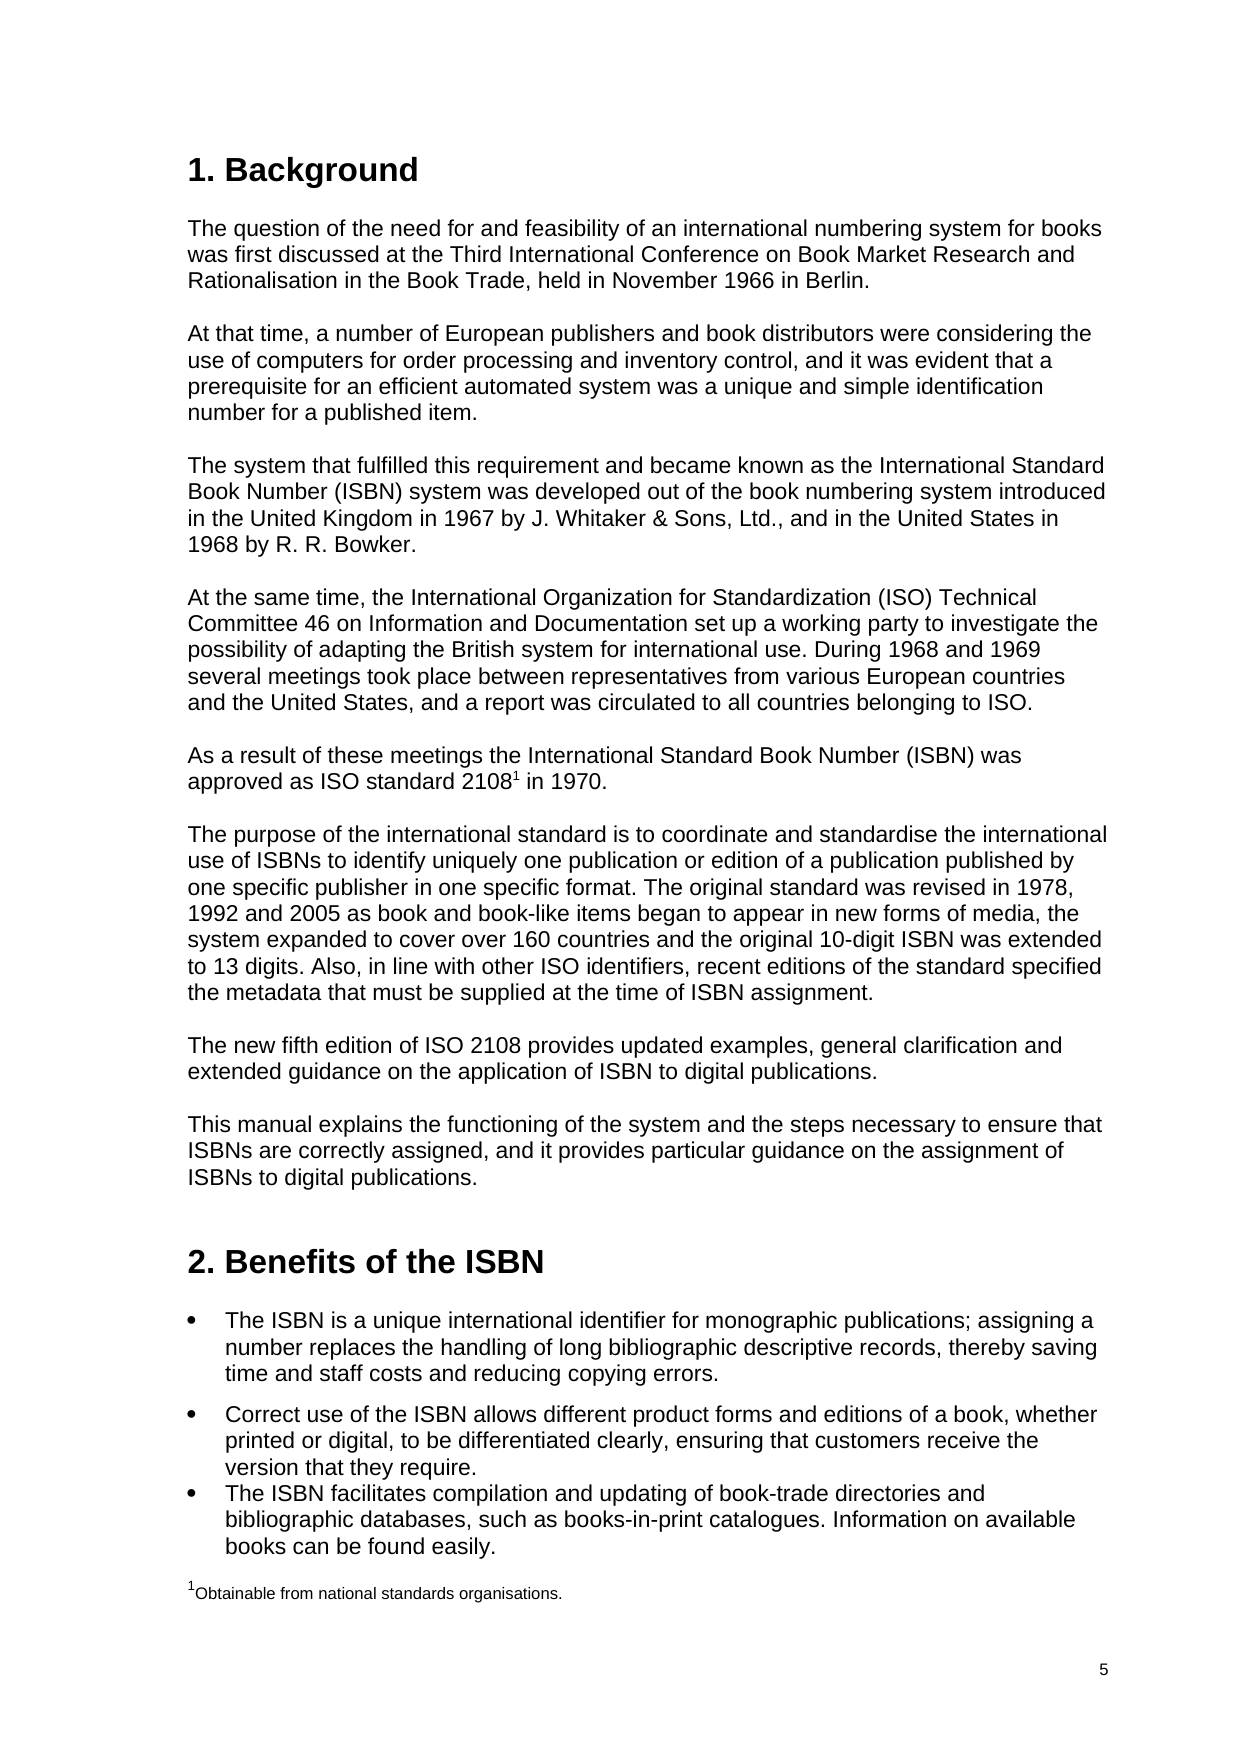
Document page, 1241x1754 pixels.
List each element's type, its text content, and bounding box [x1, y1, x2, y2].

text The new fifth edition of ISO 2108 provides updated examples, general clarification and extended guidance on the application of ISBN to digital publications. [187, 1032, 1108, 1084]
text At the same time, the International Organization for Standardization (ISO) Technical Committee 46 on Information and Documentation set up a working party to investigate the possibility of adapting the British system for international use. During 1968 and 1969 several meetings took place between representatives from various European countries and the United States, and a report was circulated to all countries belonging to ISO. [187, 584, 1108, 716]
text At that time, a number of European publishers and book distributors were considering the use of computers for order processing and inventory control, and it was evident that a prerequisite for an efficient automated system was a unique and simple identification number for a published item. [187, 320, 1108, 426]
list The ISBN facilitates compilation and updating of book-trade directories and bibliographic databases, such as books-in-print catalogues. Information on available books can be found easily. [187, 1480, 1108, 1559]
text This manual explains the functioning of the system and the steps necessary to ensure that ISBNs are correctly assigned, and it provides particular guidance on the assignment of ISBNs to digital publications. [187, 1111, 1108, 1190]
text 2. Benefits of the ISBN [187, 1243, 1108, 1281]
text The system that fulfilled this requirement and became known as the International Standard Book Number (ISBN) system was developed out of the book numbering system introduced in the United Kingdom in 1967 by J. Whitaker & Sons, Ltd., and in the United States in 1968 by R. R. Bowker. [187, 452, 1108, 557]
list Correct use of the ISBN allows different product forms and editions of a book, whether printed or digital, to be differentiated clearly, ensuring that customers receive the version that they require. [187, 1401, 1108, 1480]
text 1. Background [187, 150, 1108, 188]
text The purpose of the international standard is to coordinate and standardise the international use of ISBNs to identify uniquely one publication or edition of a publication published by one specific publisher in one specific format. The original standard was revised in 1978, 1992 and 2005 as book and book-like items began to appear in new forms of media, the system expanded to cover over 160 countries and the original 10-digit ISBN was extended to 13 digits. Also, in line with other ISO identifiers, recent editions of the standard specified the metadata that must be supplied at the time of ISBN assignment. [187, 821, 1108, 1005]
text The question of the need for and feasibility of an international numbering system for books was first discussed at the Third International Conference on Book Market Research and Rationalisation in the Book Trade, held in November 1966 in Berlin. [187, 215, 1108, 294]
text As a result of these meetings the International Standard Book Number (ISBN) was approved as ISO standard 2108 in 1970. [187, 742, 1108, 794]
list The ISBN is a unique international identifier for monographic publications; assigning a number replaces the handling of long bibliographic descriptive records, thereby saving time and staff costs and reducing copying errors. [187, 1307, 1108, 1386]
